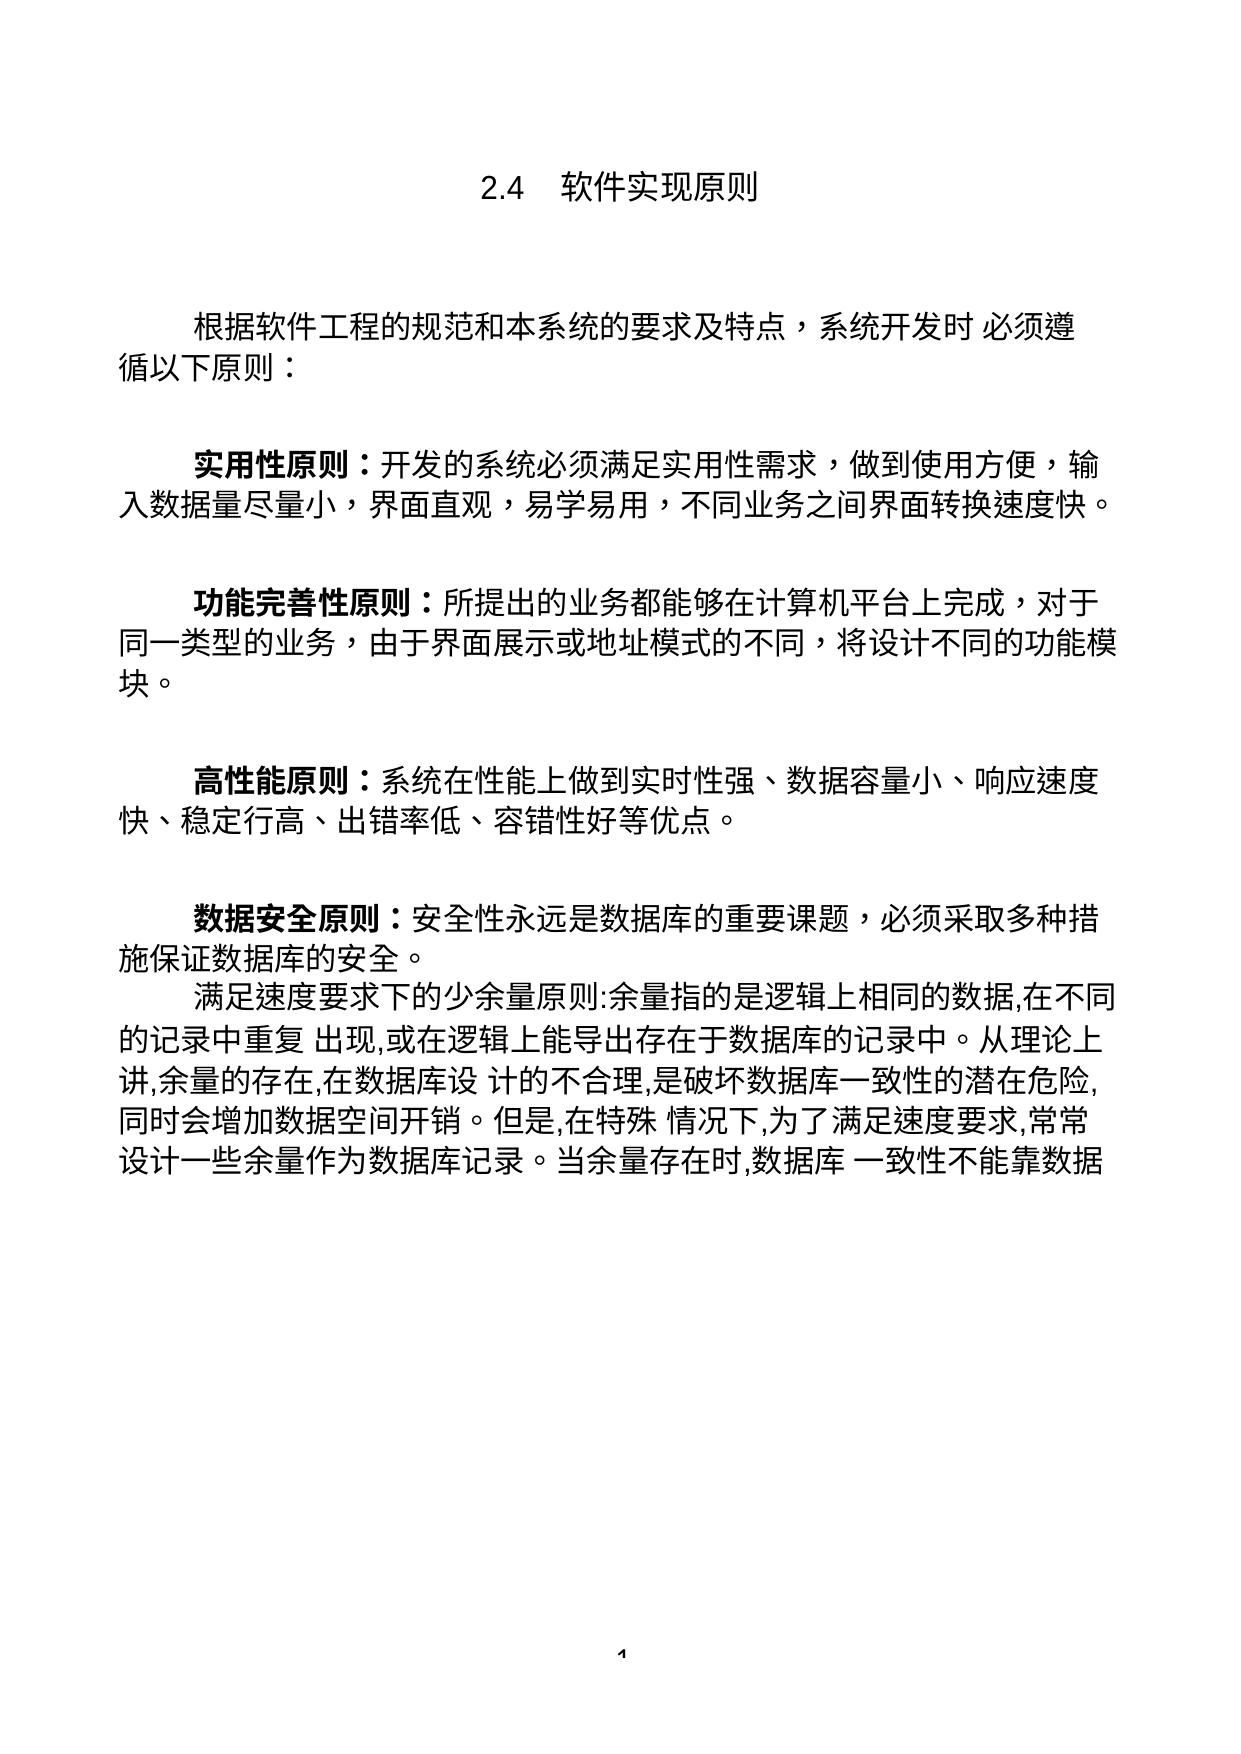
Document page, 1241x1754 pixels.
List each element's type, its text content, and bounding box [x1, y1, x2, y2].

text 高性能原则：系统在性能上做到实时性强、数据容量小、响应速度 快、稳定行高、出错率低、容错性好等优点。 [118, 760, 1102, 841]
text 满足速度要求下的少余量原则:余量指的是逻辑上相同的数据,在不同 [118, 978, 1134, 1016]
subtitle 2.4 软件实现原则 [106, 164, 1133, 209]
text 功能完善性原则：所提出的业务都能够在计算机平台上完成，对于 同一类型的业务，由于界面展示或地址模式的不同，将设计不同的功能模 块。 [118, 582, 1120, 703]
text 根据软件工程的规范和本系统的要求及特点，系统开发时 必须遵循以下原则： [118, 306, 1101, 387]
text 的记录中重复 出现,或在逻辑上能导出存在于数据库的记录中。从理论上 讲,余量的存在,在数据库设 计的不合理,是破坏数据库一致性的潜在危险, 同时会增加数据空间开销。但是,在特殊 情况下,为了满足速度要求,常常 设计一些余量作为数据库记录。当余量存在时,数据库 一致性不能靠数据 [118, 1019, 1113, 1181]
text 实用性原则：开发的系统必须满足实用性需求，做到使用方便，输 入数据量尽量小，界面直观，易学易用，不同业务之间界面转换速度快。 [118, 444, 1120, 525]
text 数据安全原则：安全性永远是数据库的重要课题，必须采取多种措 施保证数据库的安全。 [118, 898, 1102, 978]
